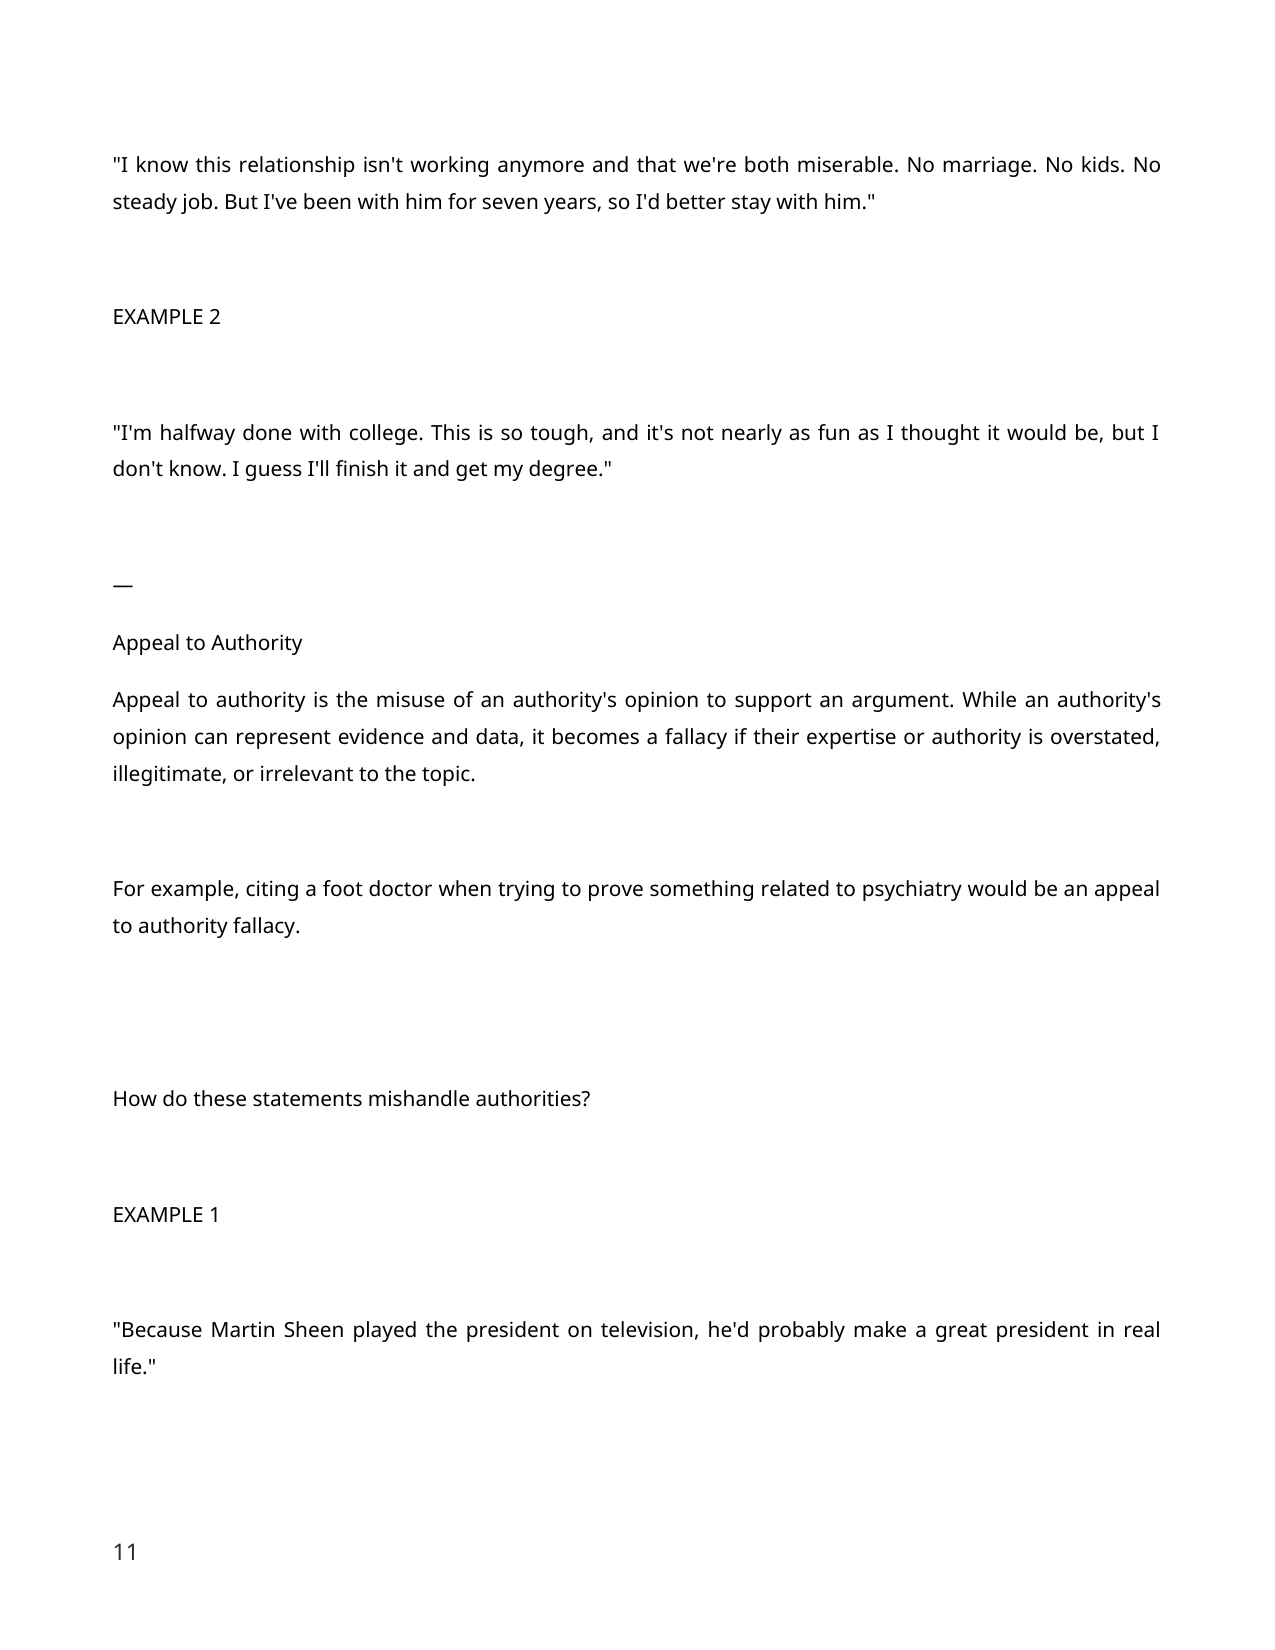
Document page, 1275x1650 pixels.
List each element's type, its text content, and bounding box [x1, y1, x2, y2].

text EXAMPLE 1 [112, 1200, 1162, 1228]
text Appeal to authority is the misuse of an authority's opinion to support an argument. While an authority's opinion can represent evidence and data, it becomes a fallacy if their expertise or authority is overstated, illegitimate, or irrelevant to the topic. [112, 685, 1162, 788]
text How do these statements mishandle authorities? [112, 1084, 1162, 1113]
text — [112, 570, 1162, 598]
text "I know this relationship isn't working anymore and that we're both miserable. No marriage. No kids. No steady job. But I've been with him for seven years, so I'd better stay with him." [112, 150, 1162, 215]
text "I'm halfway done with college. This is so tough, and it's not nearly as fun as I thought it would be, but I don't know. I guess I'll finish it and get my degree." [112, 418, 1162, 483]
text EXAMPLE 2 [112, 302, 1162, 331]
text "Because Martin Sheen played the president on television, he'd probably make a great president in real life." [112, 1315, 1162, 1381]
text For example, citing a foot doctor when trying to prove something related to psychiatry would be an appeal to authority fallacy. [112, 874, 1162, 940]
text Appeal to Authority [112, 628, 1162, 656]
